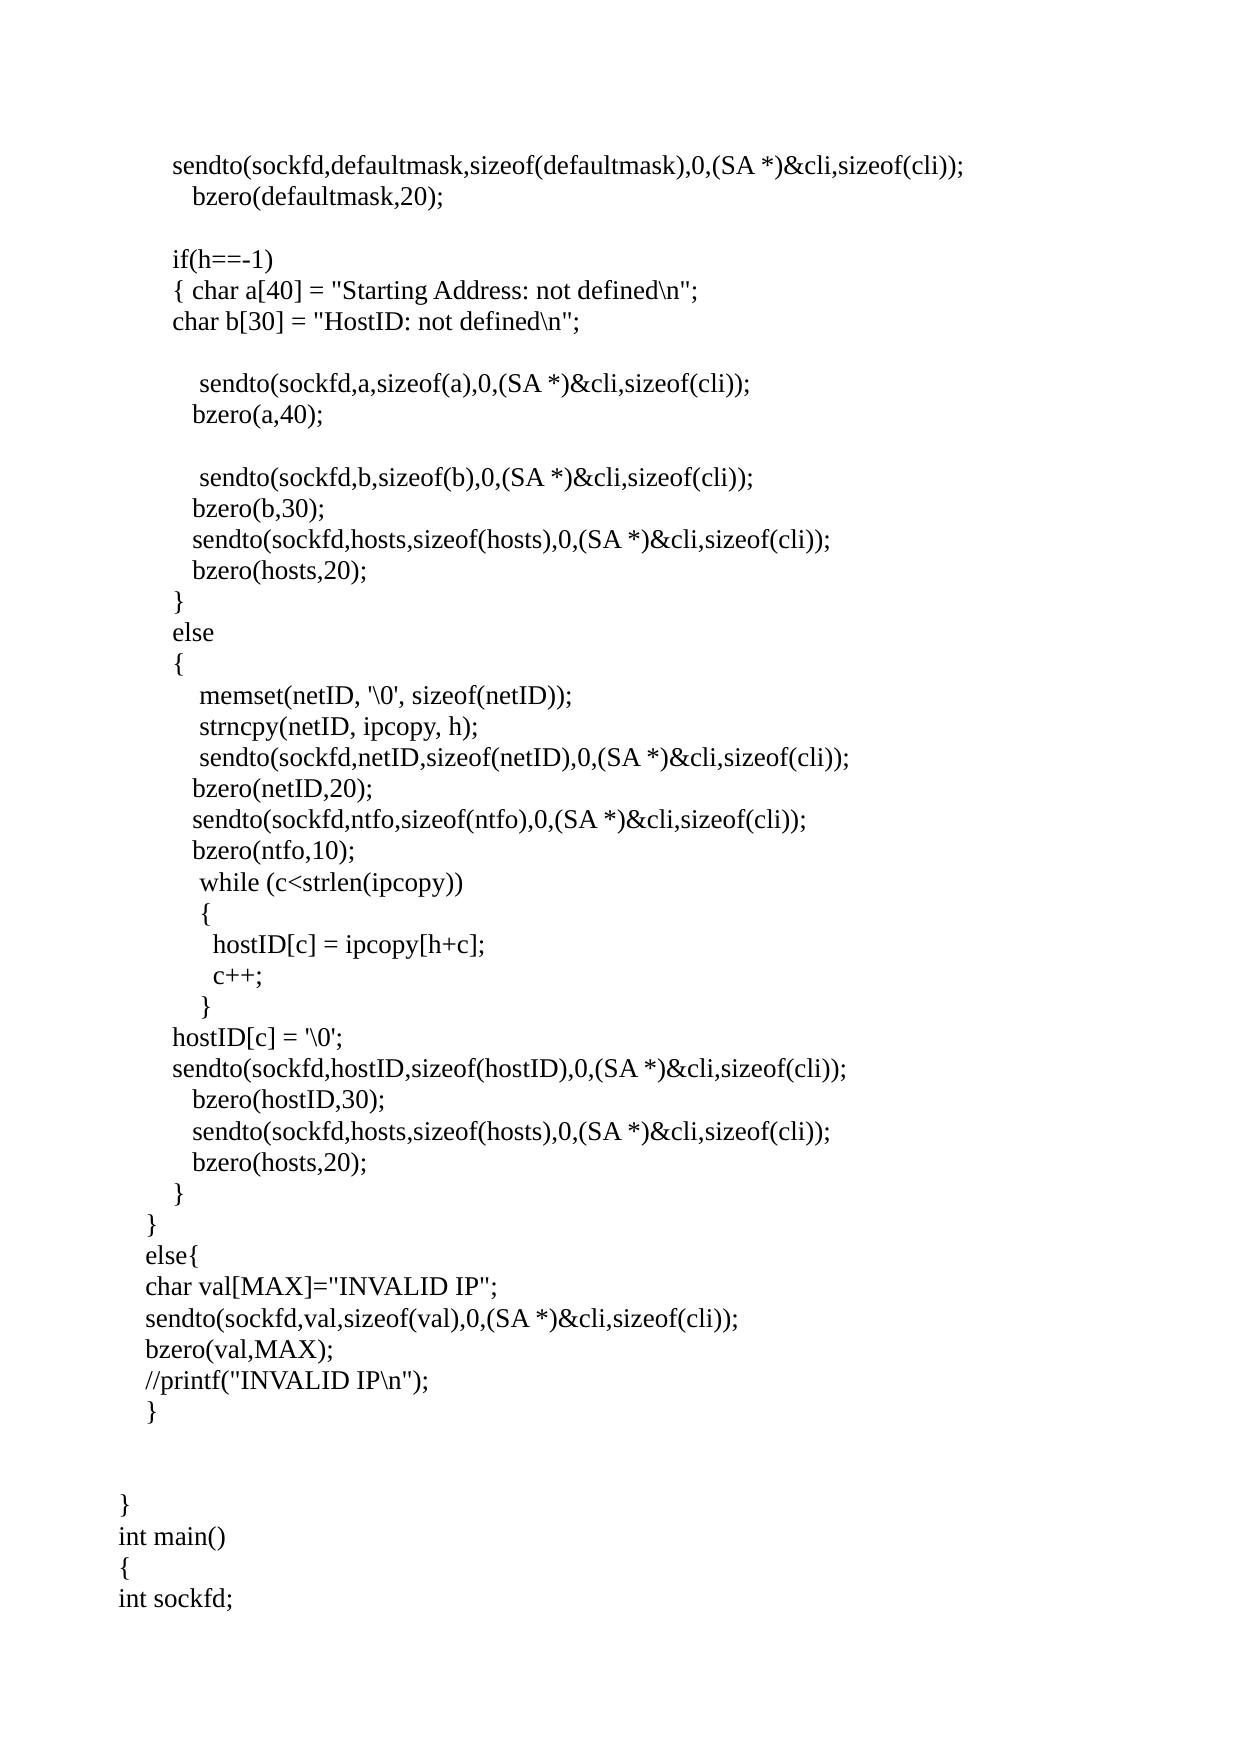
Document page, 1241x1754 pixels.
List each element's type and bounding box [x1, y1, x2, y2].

text [118, 118, 1122, 1613]
